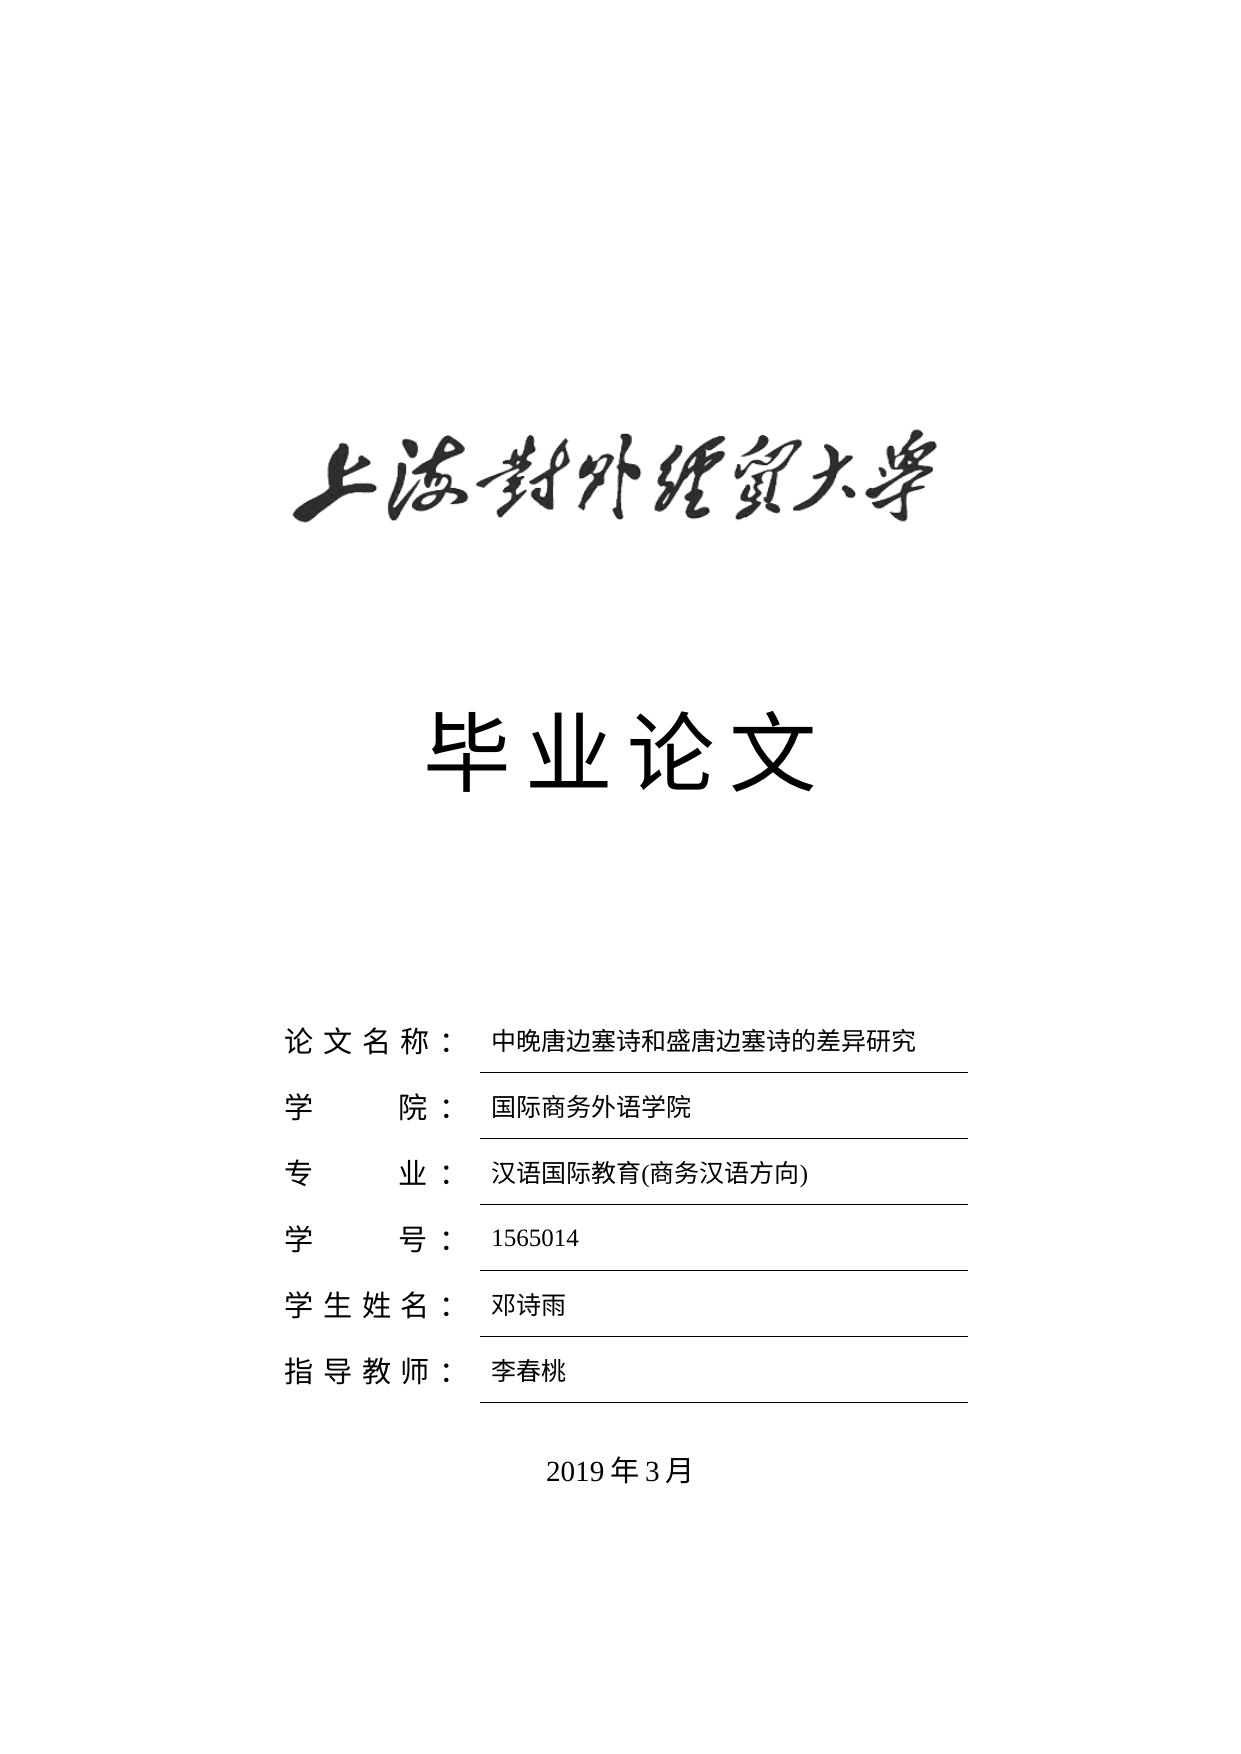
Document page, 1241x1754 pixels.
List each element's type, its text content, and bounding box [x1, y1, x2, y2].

table_cell 李春桃 [480, 1337, 968, 1402]
table_cell 1565014 [480, 1205, 968, 1270]
table_cell 国际商务外语学院 [480, 1073, 968, 1138]
table_cell 指导教师： [273, 1336, 480, 1402]
table_cell 汉语国际教育(商务汉语方向) [480, 1139, 968, 1204]
table_cell 学生姓名： [273, 1270, 480, 1336]
table_cell 学 号： [273, 1204, 480, 1270]
table_cell 专 业： [273, 1138, 480, 1204]
table_header 论文名称： [273, 1007, 480, 1072]
table_header 中晚唐边塞诗和盛唐边塞诗的差异研究 [480, 1007, 968, 1072]
table_cell 邓诗雨 [480, 1271, 968, 1336]
text 毕业论文 [187, 682, 1053, 812]
text 2019年3月 [187, 1436, 1053, 1501]
table_cell 学 院： [273, 1072, 480, 1138]
